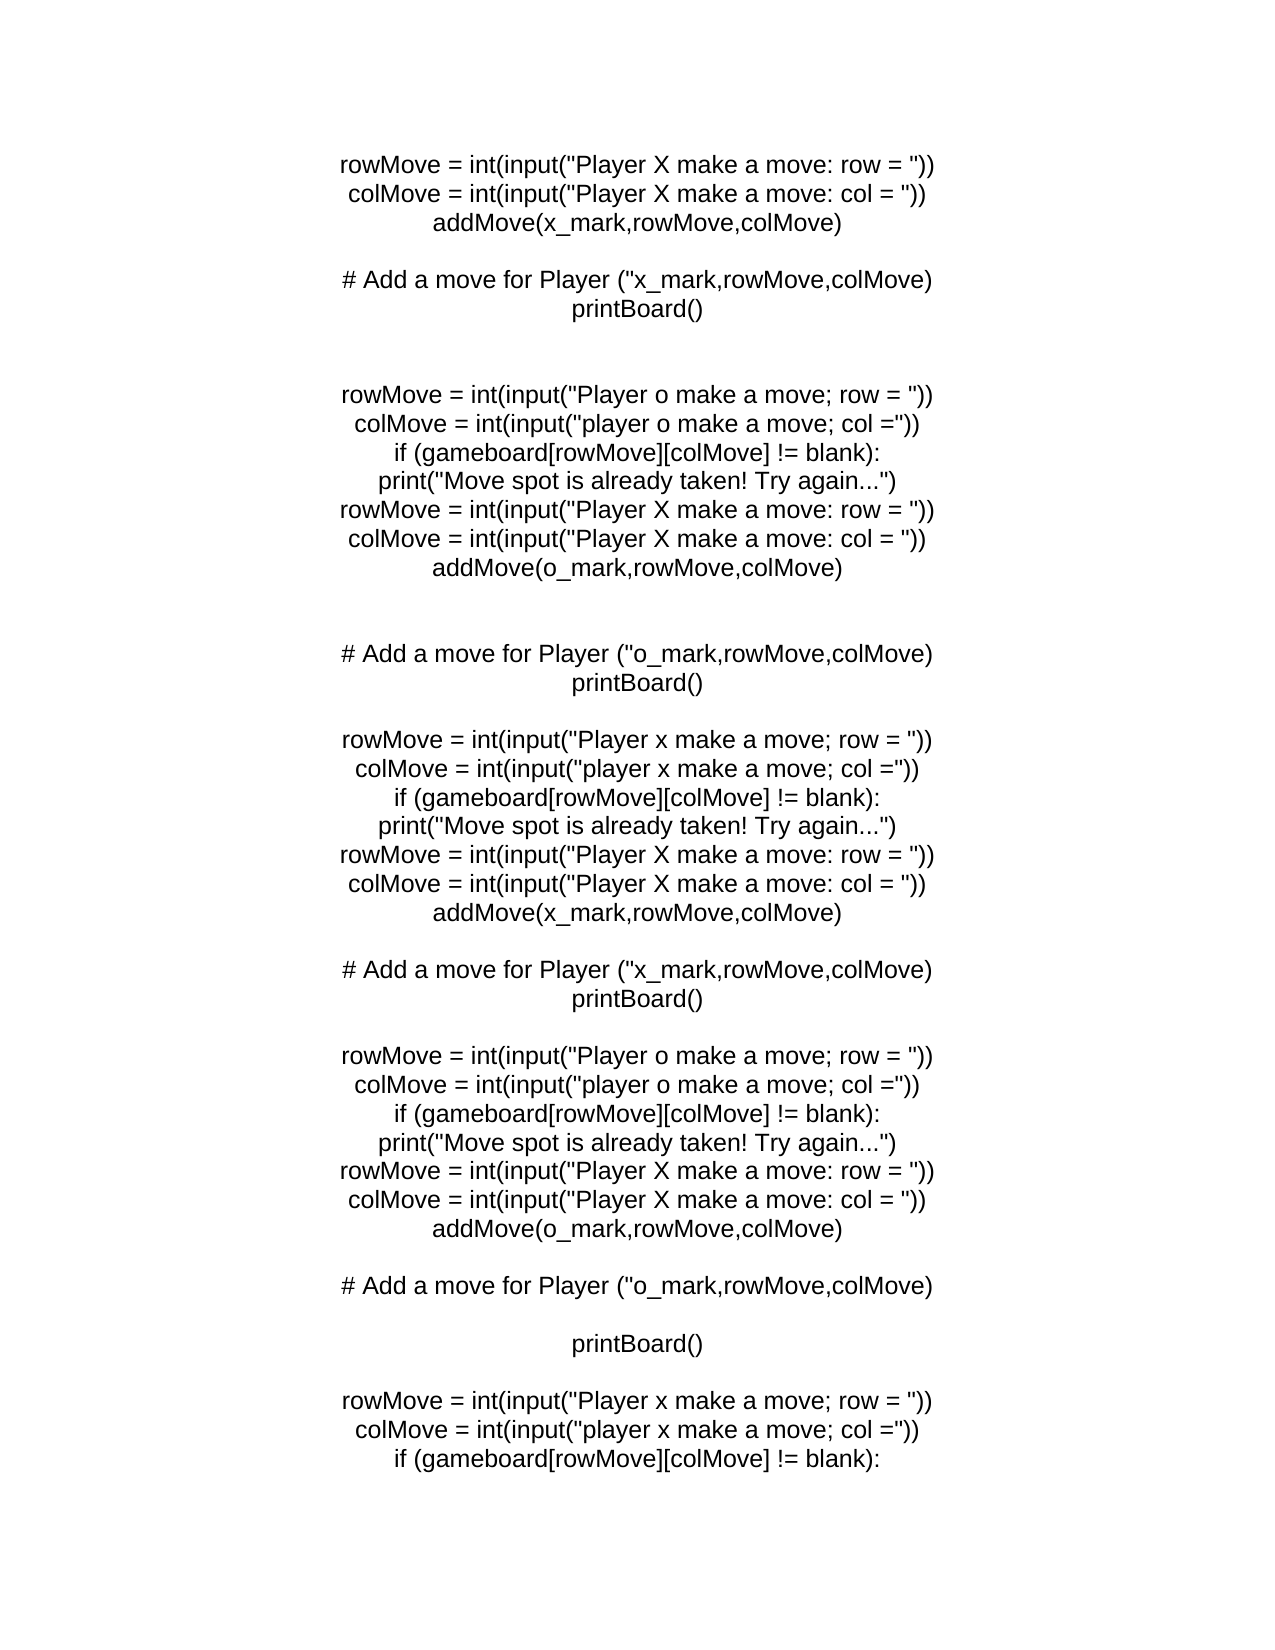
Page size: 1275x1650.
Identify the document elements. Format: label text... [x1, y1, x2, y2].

text printBoard() [150, 1329, 1125, 1357]
text rowMove = int(input("Player X make a move: row = ")) [150, 1156, 1125, 1185]
text rowMove = int(input("Player o make a move; row = ")) [150, 1041, 1125, 1070]
text colMove = int(input("player o make a move; col =")) [150, 1070, 1125, 1099]
text if (gameboard[rowMove][colMove] != blank): [150, 1444, 1125, 1472]
text print("Move spot is already taken! Try again...") [150, 1127, 1125, 1156]
text colMove = int(input("Player X make a move: col = ")) [150, 869, 1125, 897]
text rowMove = int(input("Player x make a move; row = ")) [150, 1386, 1125, 1415]
text colMove = int(input("player o make a move; col =")) [150, 409, 1125, 437]
text addMove(o_mark,rowMove,colMove) [150, 1214, 1125, 1242]
text printBoard() [150, 667, 1125, 696]
text addMove(x_mark,rowMove,colMove) [150, 897, 1125, 926]
text colMove = int(input("Player X make a move: col = ")) [150, 524, 1125, 552]
text rowMove = int(input("Player X make a move: row = ")) [150, 150, 1125, 179]
text # Add a move for Player ("x_mark,rowMove,colMove) [150, 265, 1125, 294]
text colMove = int(input("Player X make a move: col = ")) [150, 1185, 1125, 1214]
text colMove = int(input("Player X make a move: col = ")) [150, 179, 1125, 207]
text rowMove = int(input("Player X make a move: row = ")) [150, 840, 1125, 869]
text addMove(o_mark,rowMove,colMove) [150, 552, 1125, 581]
text print("Move spot is already taken! Try again...") [150, 811, 1125, 840]
text rowMove = int(input("Player o make a move; row = ")) [150, 380, 1125, 409]
text # Add a move for Player ("o_mark,rowMove,colMove) [150, 1271, 1125, 1300]
text colMove = int(input("player x make a move; col =")) [150, 1415, 1125, 1444]
text if (gameboard[rowMove][colMove] != blank): [150, 1099, 1125, 1127]
text rowMove = int(input("Player X make a move: row = ")) [150, 495, 1125, 524]
text printBoard() [150, 984, 1125, 1012]
text if (gameboard[rowMove][colMove] != blank): [150, 782, 1125, 811]
text addMove(x_mark,rowMove,colMove) [150, 207, 1125, 236]
text rowMove = int(input("Player x make a move; row = ")) [150, 725, 1125, 754]
text colMove = int(input("player x make a move; col =")) [150, 754, 1125, 782]
text print("Move spot is already taken! Try again...") [150, 466, 1125, 495]
text if (gameboard[rowMove][colMove] != blank): [150, 437, 1125, 466]
text # Add a move for Player ("x_mark,rowMove,colMove) [150, 955, 1125, 984]
text # Add a move for Player ("o_mark,rowMove,colMove) [150, 639, 1125, 667]
text printBoard() [150, 294, 1125, 322]
